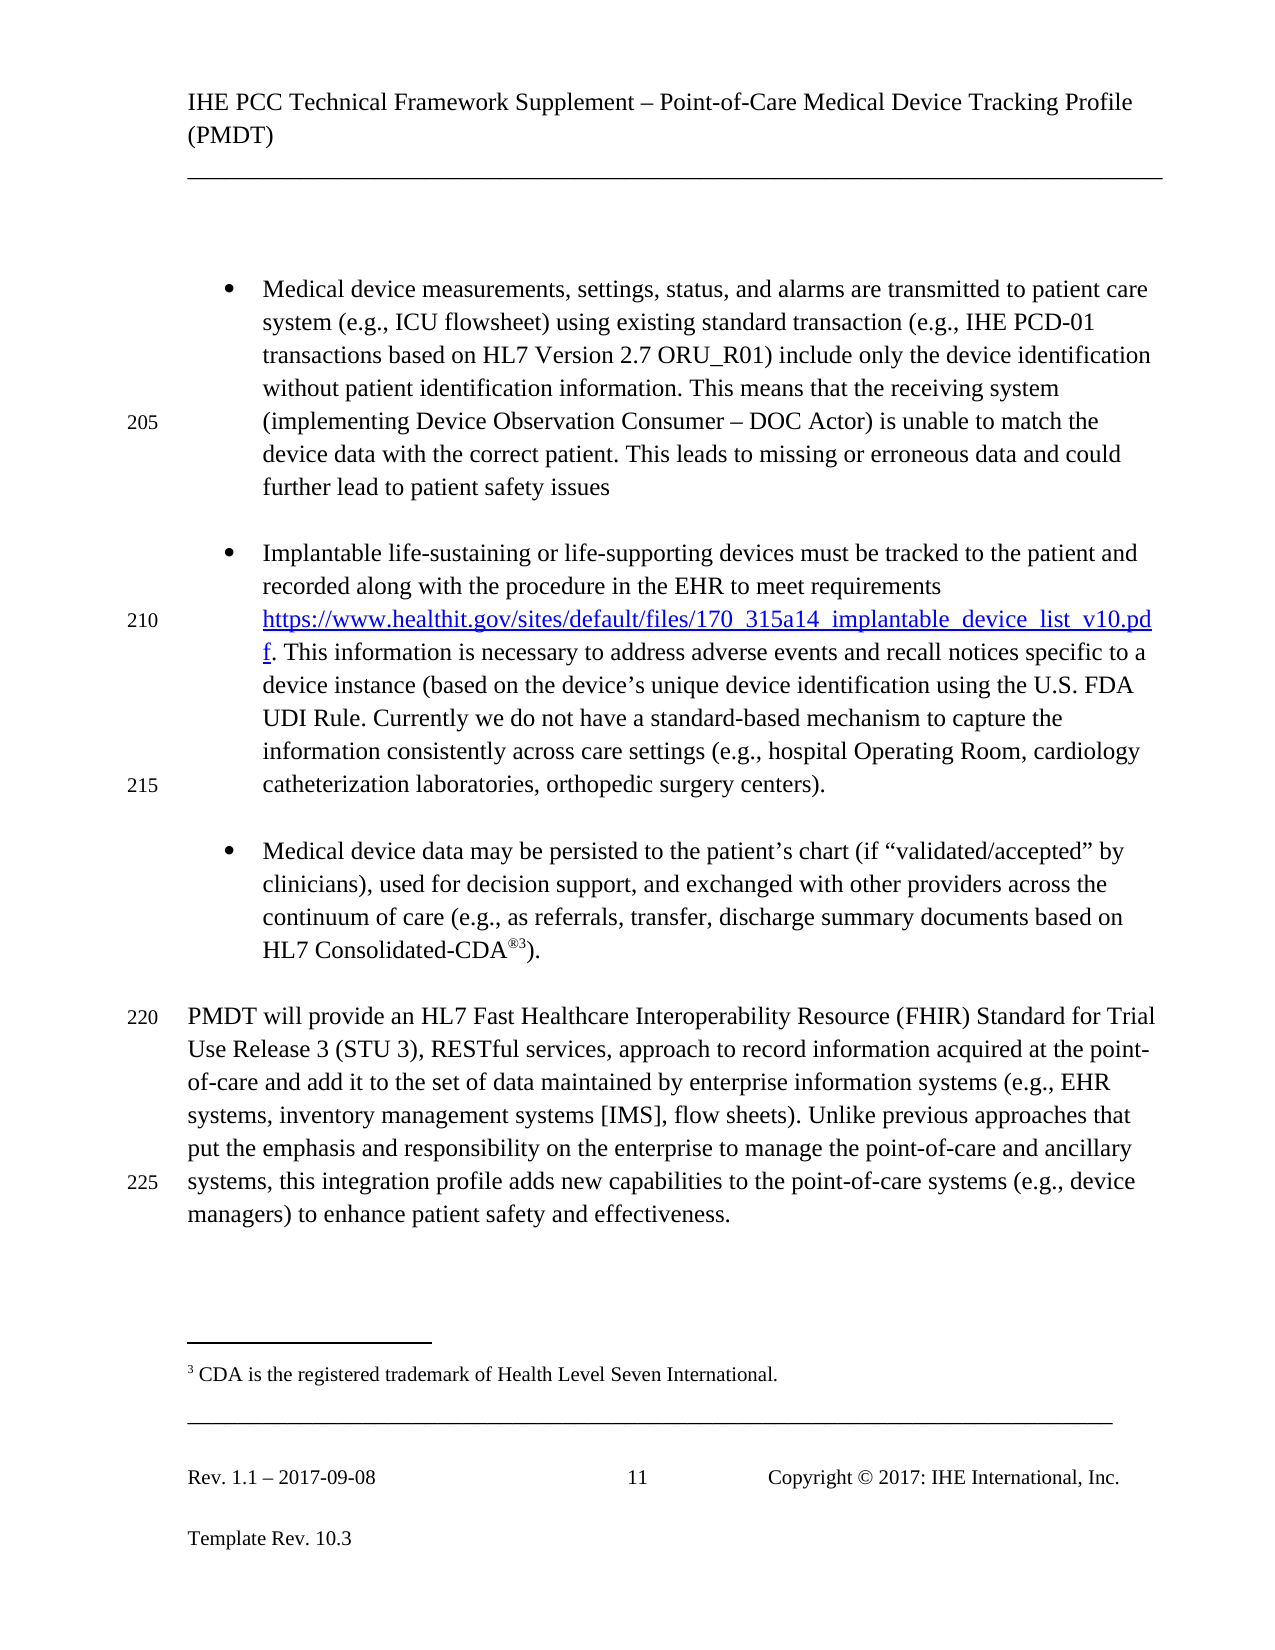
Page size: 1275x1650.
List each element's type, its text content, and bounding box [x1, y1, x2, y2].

list Medical device measurements, settings, status, and alarms are transmitted to patient care system (e.g., ICU flowsheet) using existing standard transaction (e.g., IHE PCD-01 transactions based on HL7 Version 2.7 ORU_R01) include only the device identification without patient identification information. This means that the receiving system (implementing Device Observation Consumer – DOC Actor) is unable to match the device data with the correct patient. This leads to missing or erroneous data and could further lead to patient safety issues [225, 274, 1162, 501]
list Medical device data may be persisted to the patient’s chart (if “validated/accepted” by clinicians), used for decision support, and exchanged with other providers across the continuum of care (e.g., as referrals, transfer, discharge summary documents based on HL7 Consolidated-CDA®). [225, 836, 1162, 963]
text PMDT will provide an HL7 Fast Healthcare Interoperability Resource (FHIR) Standard for Trial Use Release 3 (STU 3), RESTful services, approach to record information acquired at the point-of-care and add it to the set of data maintained by enterprise information systems (e.g., EHR systems, inventory management systems [IMS], flow sheets). Unlike previous approaches that put the emphasis and responsibility on the enterprise to manage the point-of-care and ancillary systems, this integration profile adds new capabilities to the point-of-care systems (e.g., device managers) to enhance patient safety and effectiveness. [187, 1001, 1162, 1228]
list Implantable life-sustaining or life-supporting devices must be tracked to the patient and recorded along with the procedure in the EHR to meet requirements https://www.healthit.gov/sites/default/files/170_315a14_implantable_device_list_v10.pdf. This information is necessary to address adverse events and recall notices specific to a device instance (based on the device’s unique device identification using the U.S. FDA UDI Rule. Currently we do not have a standard-based mechanism to capture the information consistently across care settings (e.g., hospital Operating Room, cardiology catheterization laboratories, orthopedic surgery centers). [225, 538, 1162, 798]
